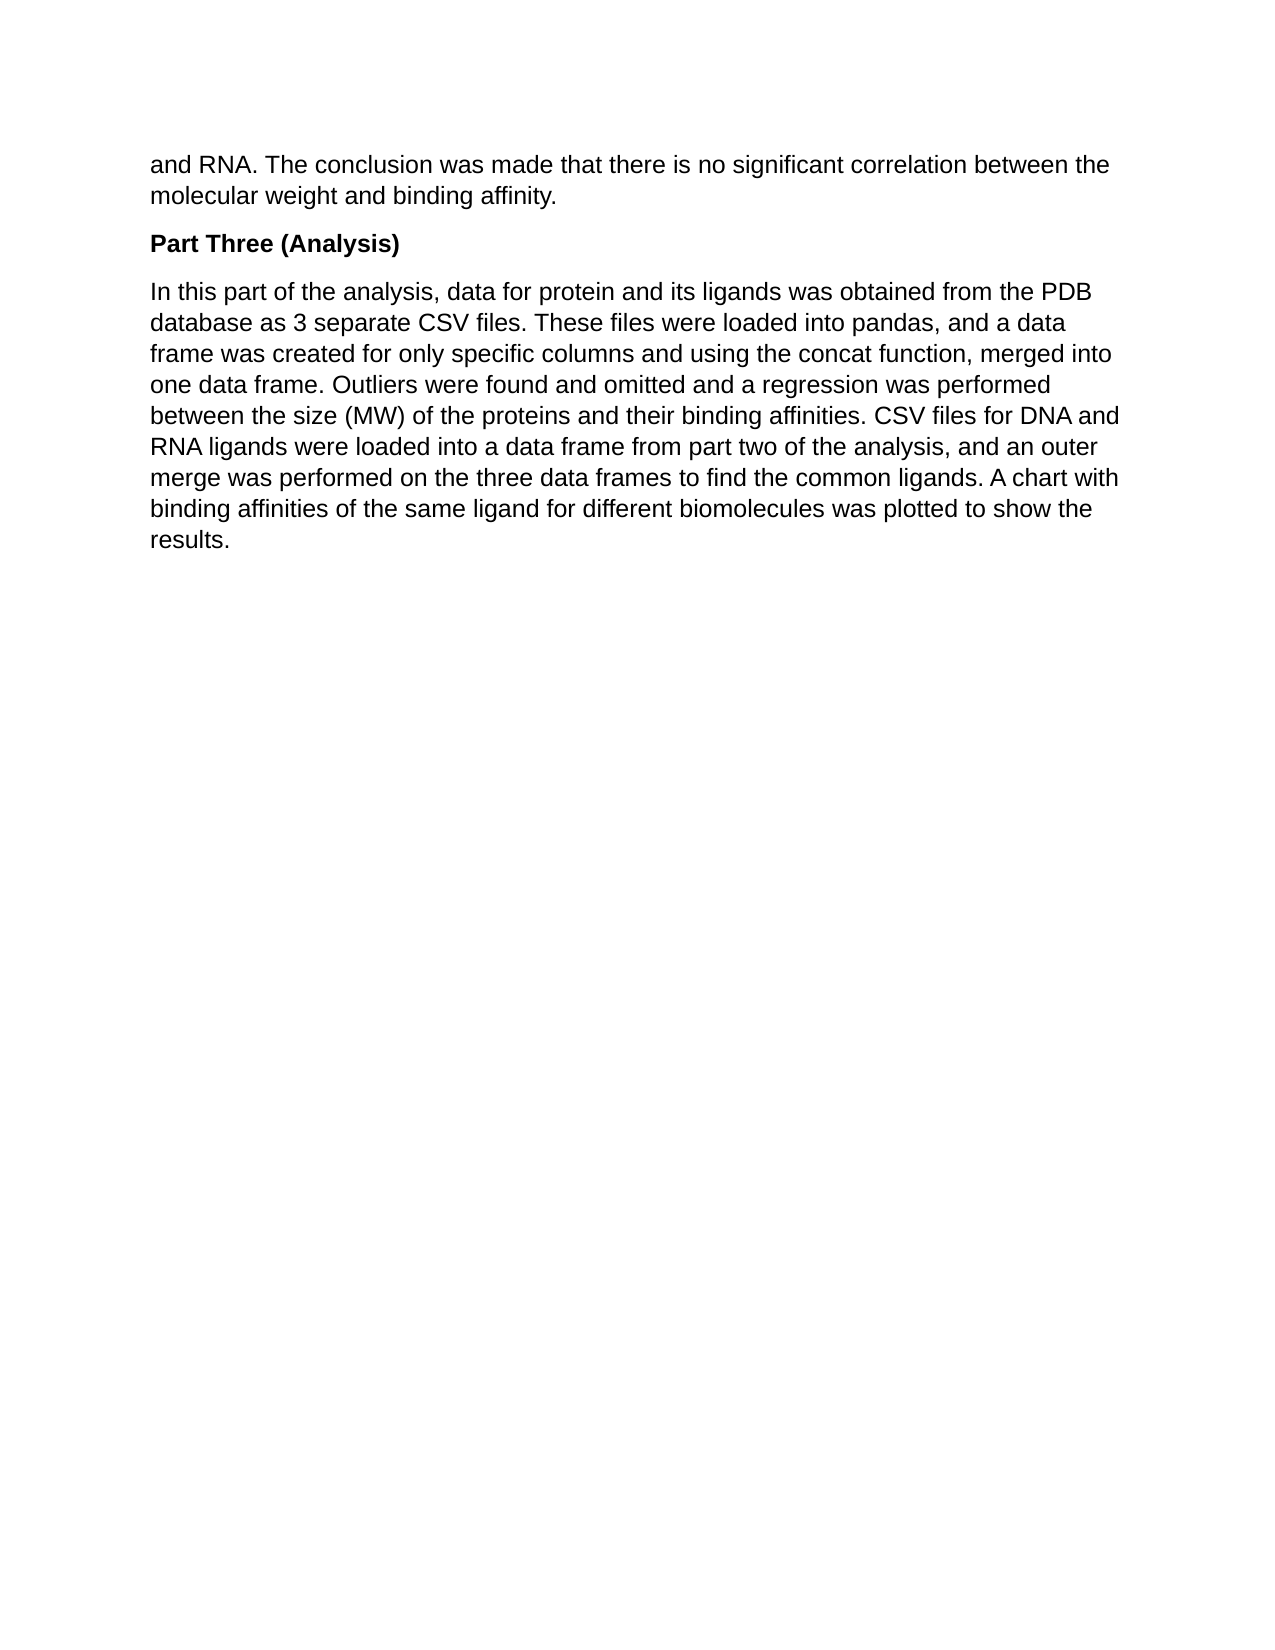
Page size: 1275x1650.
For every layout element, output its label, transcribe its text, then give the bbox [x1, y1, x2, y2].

text In this part of the analysis, data for protein and its ligands was obtained from the PDB database as 3 separate CSV files. These files were loaded into pandas, and a data frame was created for only specific columns and using the concat function, merged into one data frame. Outliers were found and omitted and a regression was performed between the size (MW) of the proteins and their binding affinities. CSV files for DNA and RNA ligands were loaded into a data frame from part two of the analysis, and an outer merge was performed on the three data frames to find the common ligands. A chart with binding affinities of the same ligand for different biomolecules was plotted to show the results. [150, 276, 1125, 553]
text Part Three (Analysis) [150, 229, 1125, 257]
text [150, 150, 1125, 210]
